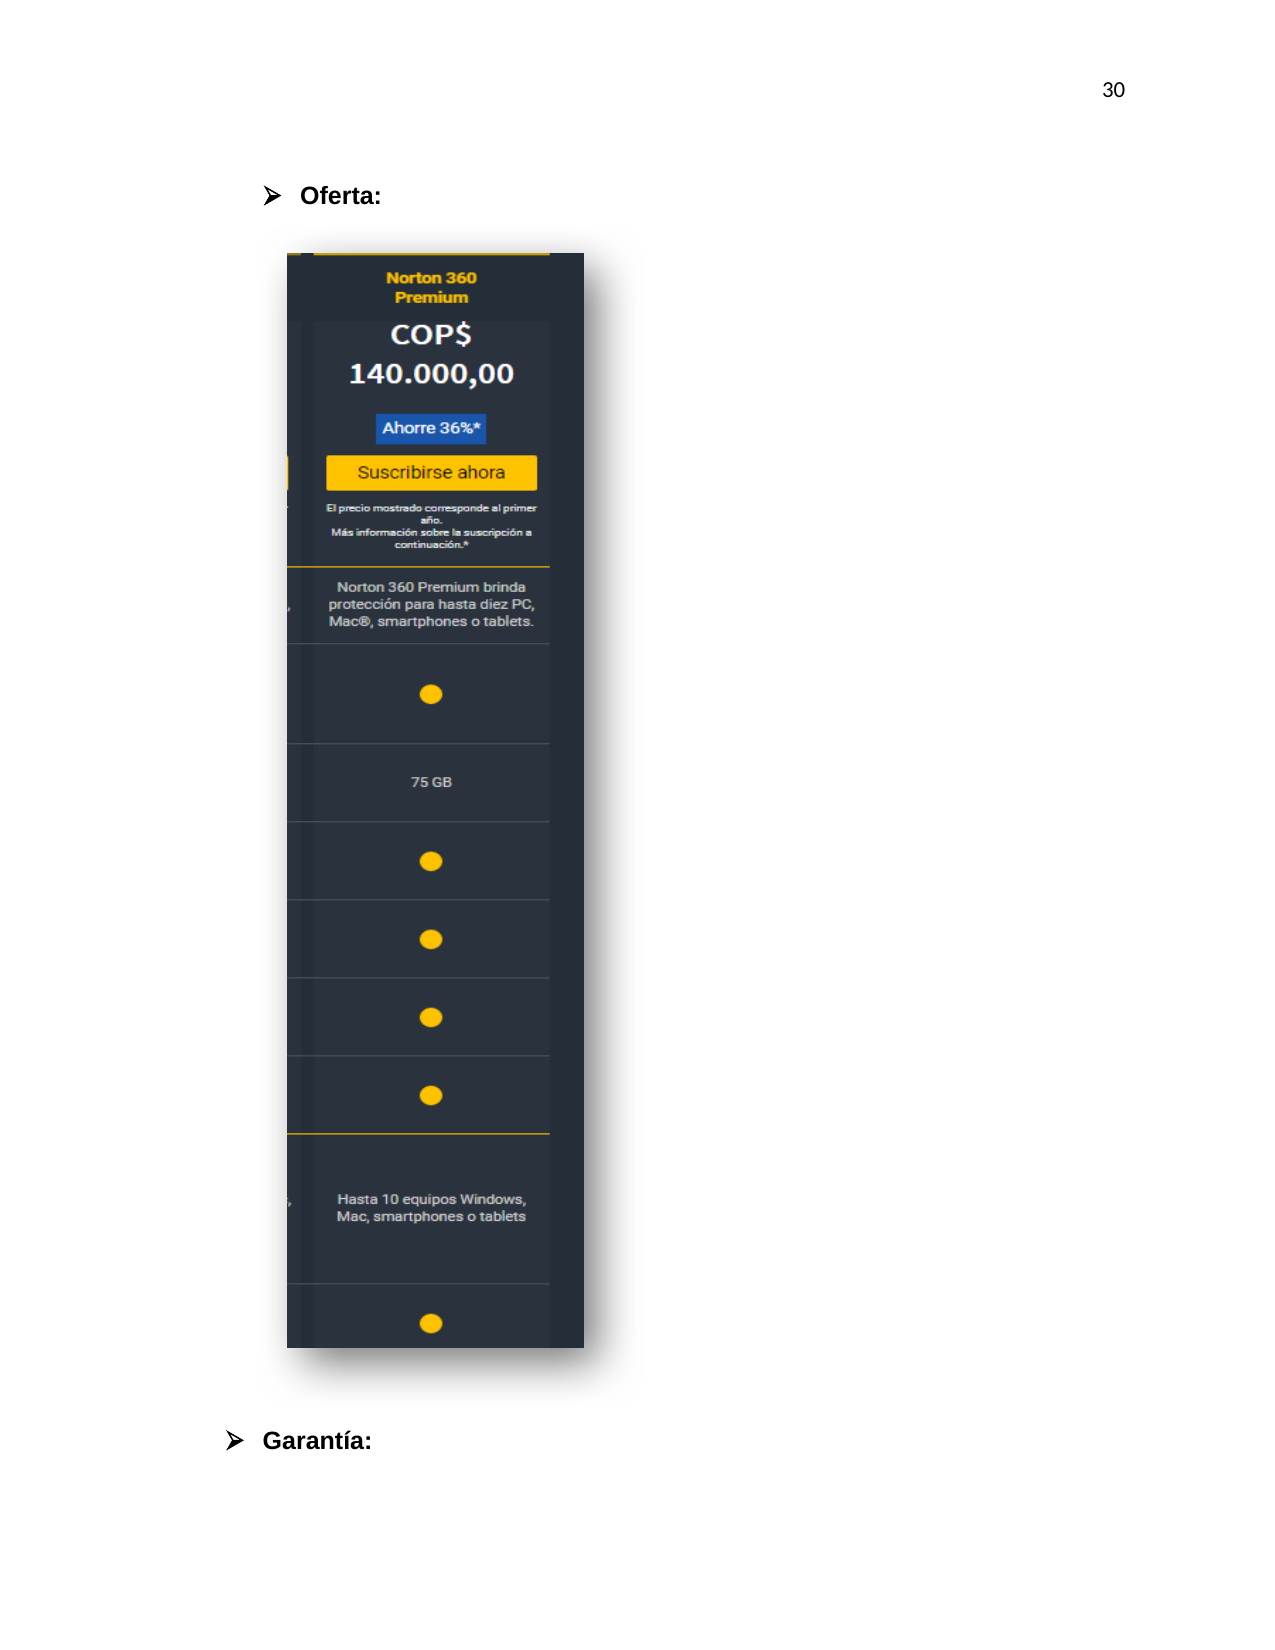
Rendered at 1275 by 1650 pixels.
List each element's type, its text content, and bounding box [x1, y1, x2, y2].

list Garantía: [225, 1426, 1125, 1455]
picture [287, 253, 584, 1348]
list Oferta: [262, 181, 1125, 210]
